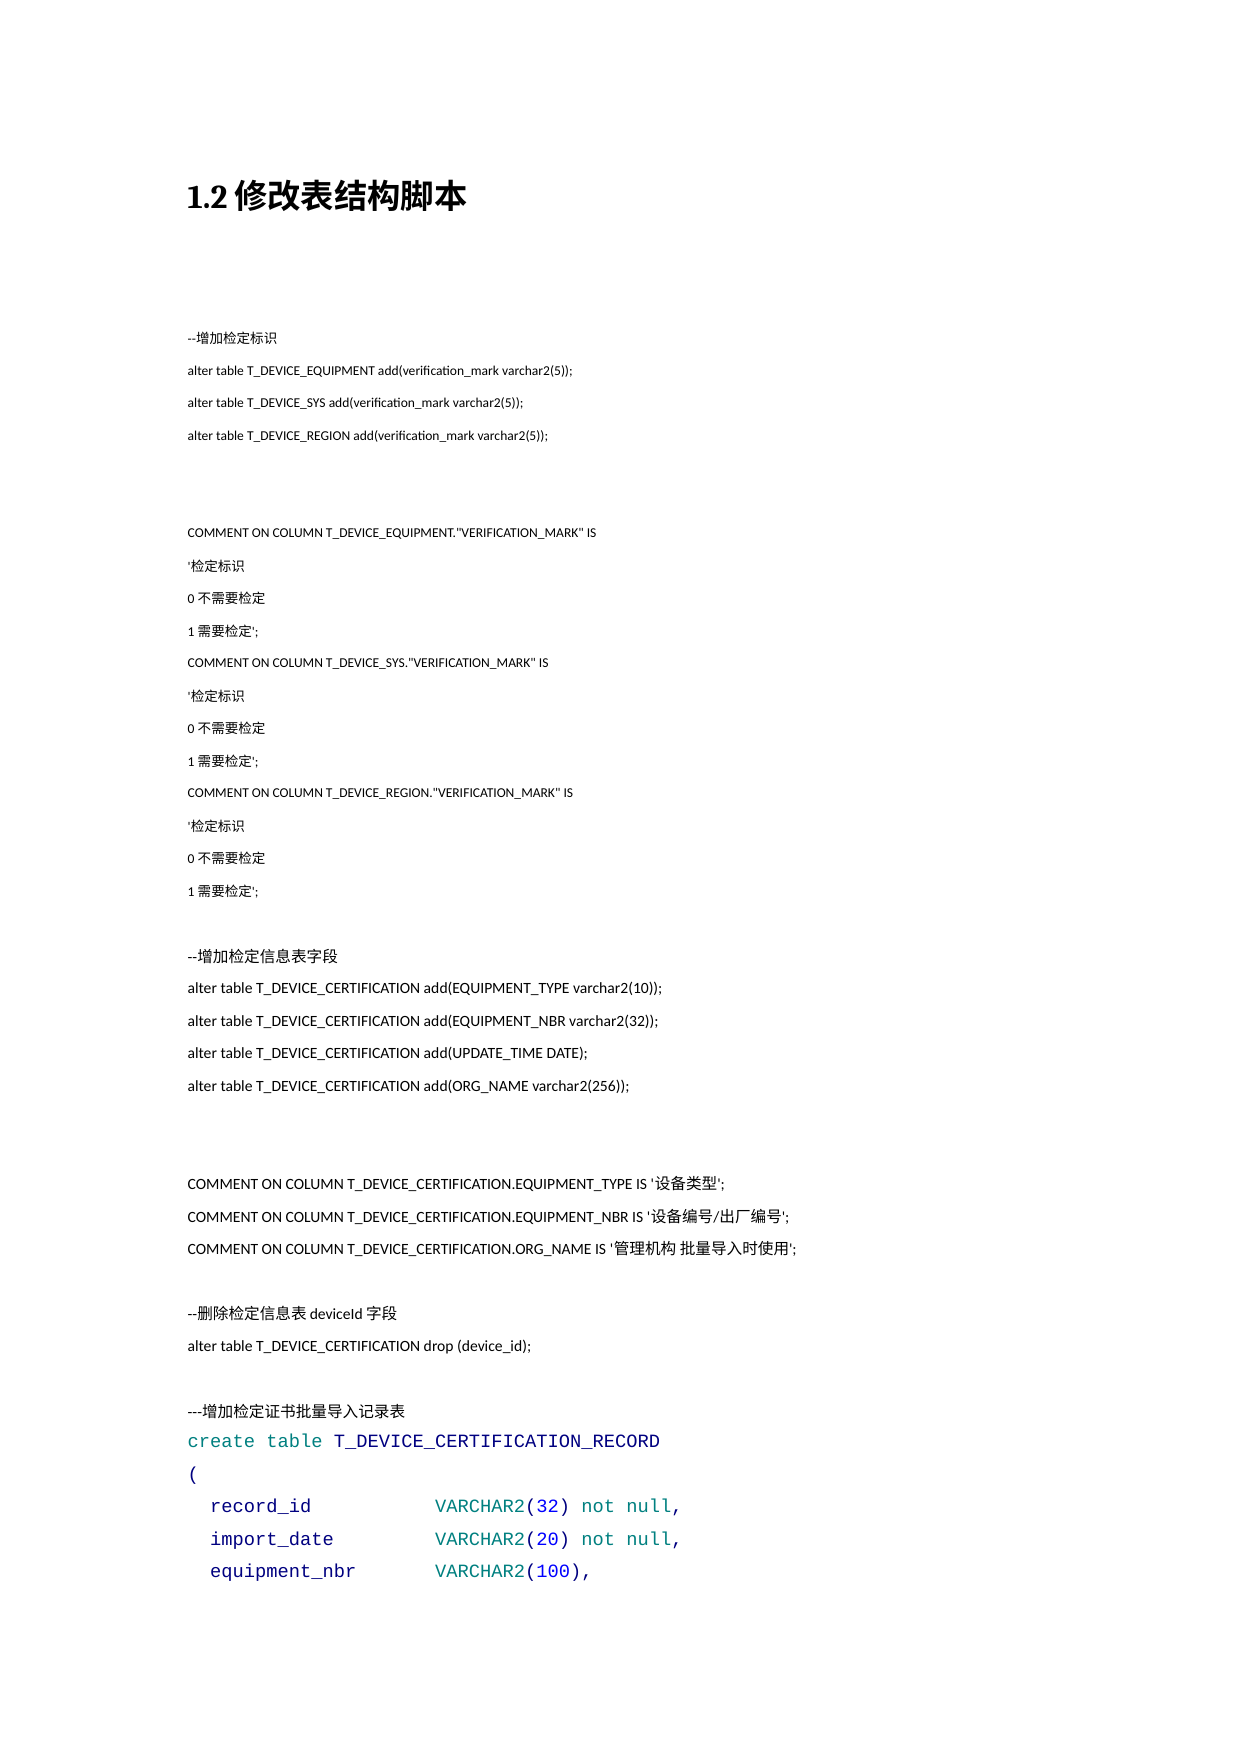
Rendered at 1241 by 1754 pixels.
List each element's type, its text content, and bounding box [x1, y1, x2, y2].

text 0 不需要检定 [187, 582, 1053, 614]
text equipment_nbr VARCHAR2(100), [187, 1557, 1053, 1589]
text create table T_DEVICE_CERTIFICATION_RECORD [187, 1427, 1053, 1459]
text '检定标识 [187, 679, 1053, 712]
text 0 不需要检定 [187, 842, 1053, 874]
text import_date VARCHAR2(20) not null, [187, 1524, 1053, 1557]
text COMMENT ON COLUMN T_DEVICE_CERTIFICATION.EQUIPMENT_TYPE IS '设备类型'; [187, 1167, 1053, 1199]
text alter table T_DEVICE_EQUIPMENT add(verification_mark varchar2(5)); [187, 354, 1053, 387]
text --增加检定信息表字段 [187, 939, 1053, 972]
text alter table T_DEVICE_REGION add(verification_mark varchar2(5)); [187, 419, 1053, 452]
text record_id VARCHAR2(32) not null, [187, 1492, 1053, 1524]
text alter table T_DEVICE_SYS add(verification_mark varchar2(5)); [187, 387, 1053, 419]
text COMMENT ON COLUMN T_DEVICE_EQUIPMENT."VERIFICATION_MARK" IS [187, 517, 1053, 549]
text 1 需要检定'; [187, 614, 1053, 647]
text alter table T_DEVICE_CERTIFICATION drop (device_id); [187, 1329, 1053, 1362]
text COMMENT ON COLUMN T_DEVICE_REGION."VERIFICATION_MARK" IS [187, 777, 1053, 809]
text COMMENT ON COLUMN T_DEVICE_SYS."VERIFICATION_MARK" IS [187, 647, 1053, 679]
text '检定标识 [187, 549, 1053, 582]
text COMMENT ON COLUMN T_DEVICE_CERTIFICATION.ORG_NAME IS '管理机构 批量导入时使用'; [187, 1232, 1053, 1264]
text '检定标识 [187, 809, 1053, 842]
text alter table T_DEVICE_CERTIFICATION add(UPDATE_TIME DATE); [187, 1037, 1053, 1069]
text alter table T_DEVICE_CERTIFICATION add(EQUIPMENT_TYPE varchar2(10)); [187, 972, 1053, 1004]
text --增加检定标识 [187, 322, 1053, 354]
text alter table T_DEVICE_CERTIFICATION add(EQUIPMENT_NBR varchar2(32)); [187, 1004, 1053, 1037]
text --删除检定信息表deviceId字段 [187, 1297, 1053, 1329]
subtitle 1.2修改表结构脚本 [187, 162, 1053, 227]
text 1 需要检定'; [187, 744, 1053, 777]
text alter table T_DEVICE_CERTIFICATION add(ORG_NAME varchar2(256)); [187, 1069, 1053, 1102]
text COMMENT ON COLUMN T_DEVICE_CERTIFICATION.EQUIPMENT_NBR IS '设备编号/出厂编号'; [187, 1199, 1053, 1232]
text ( [187, 1459, 1053, 1492]
text ---增加检定证书批量导入记录表 [187, 1394, 1053, 1427]
text 0 不需要检定 [187, 712, 1053, 744]
text 1 需要检定'; [187, 874, 1053, 907]
